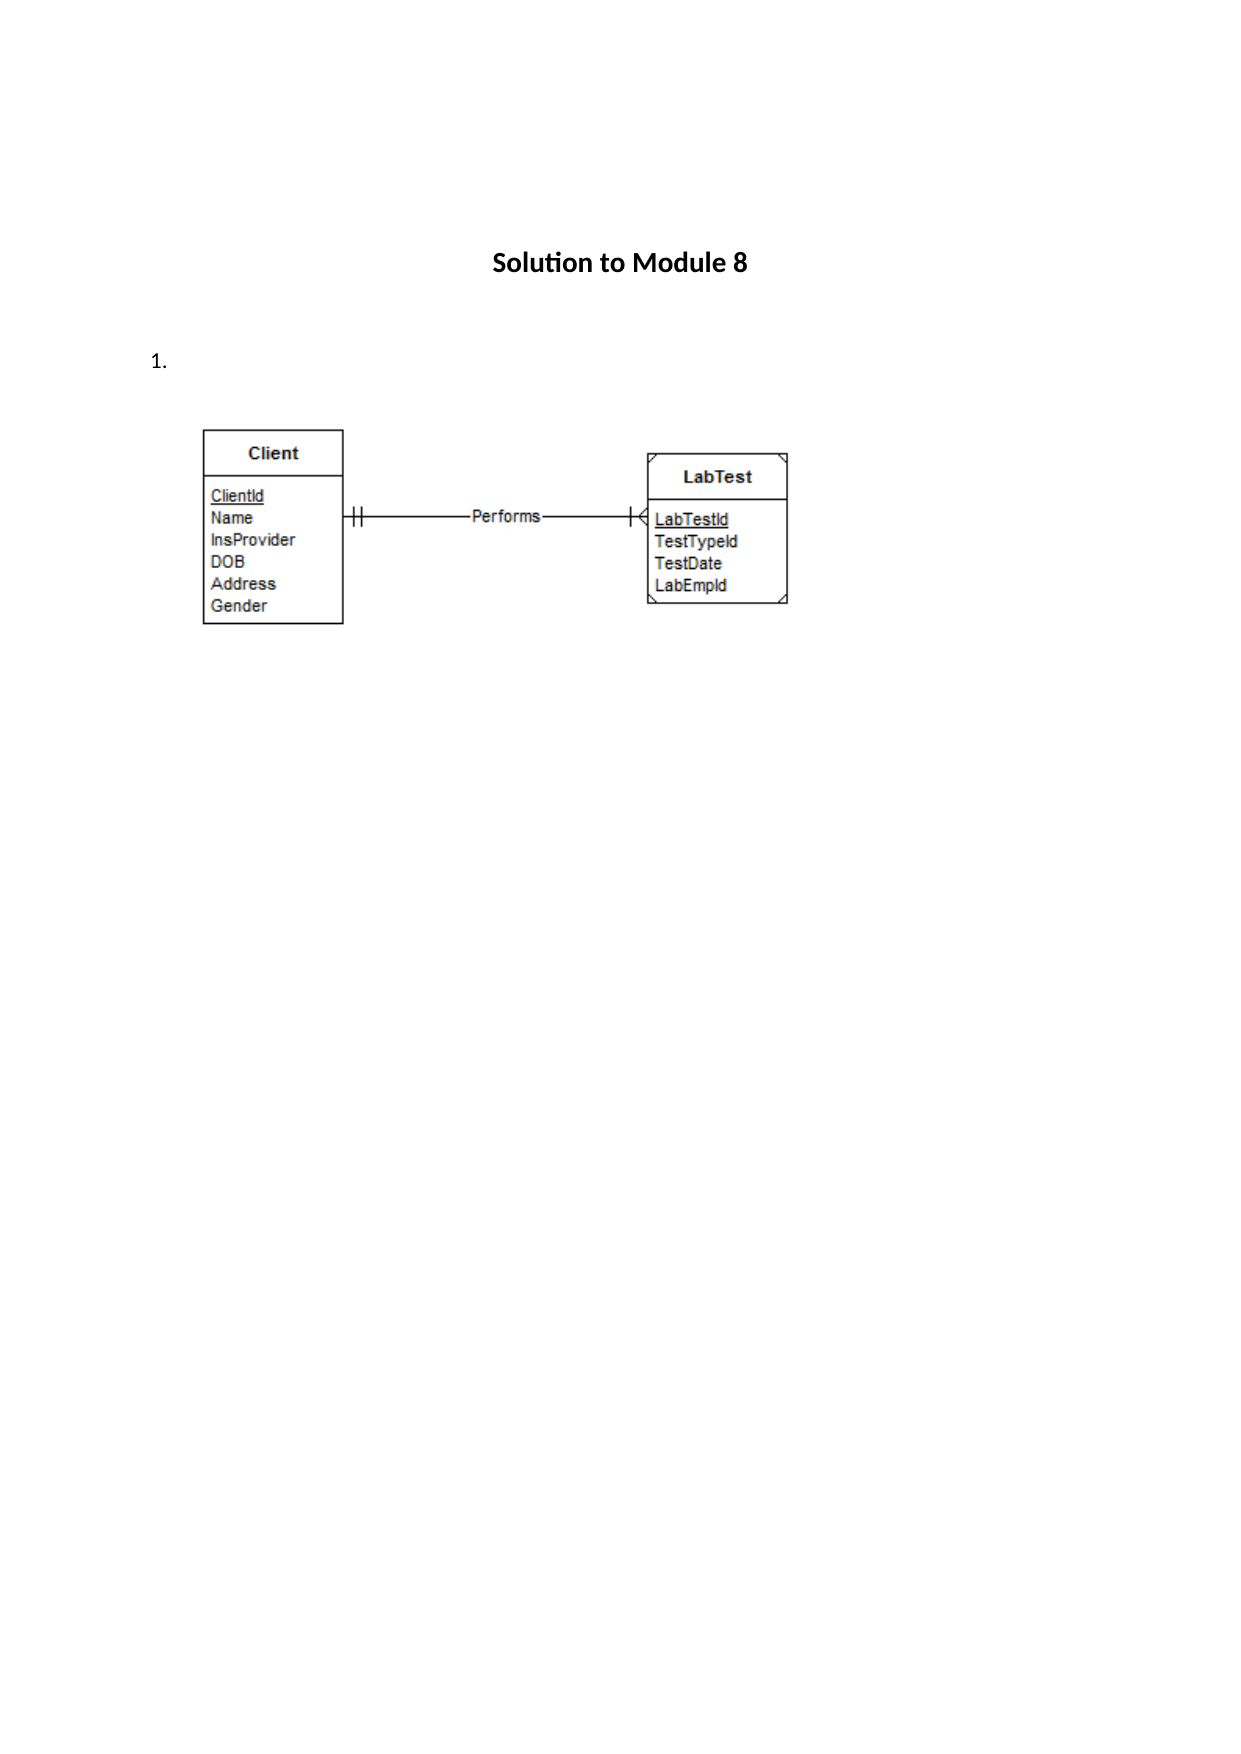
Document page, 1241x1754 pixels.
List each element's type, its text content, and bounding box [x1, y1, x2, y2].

picture [150, 392, 846, 722]
text 1. [150, 346, 1090, 374]
text Solution to Module 8 [150, 244, 1090, 279]
